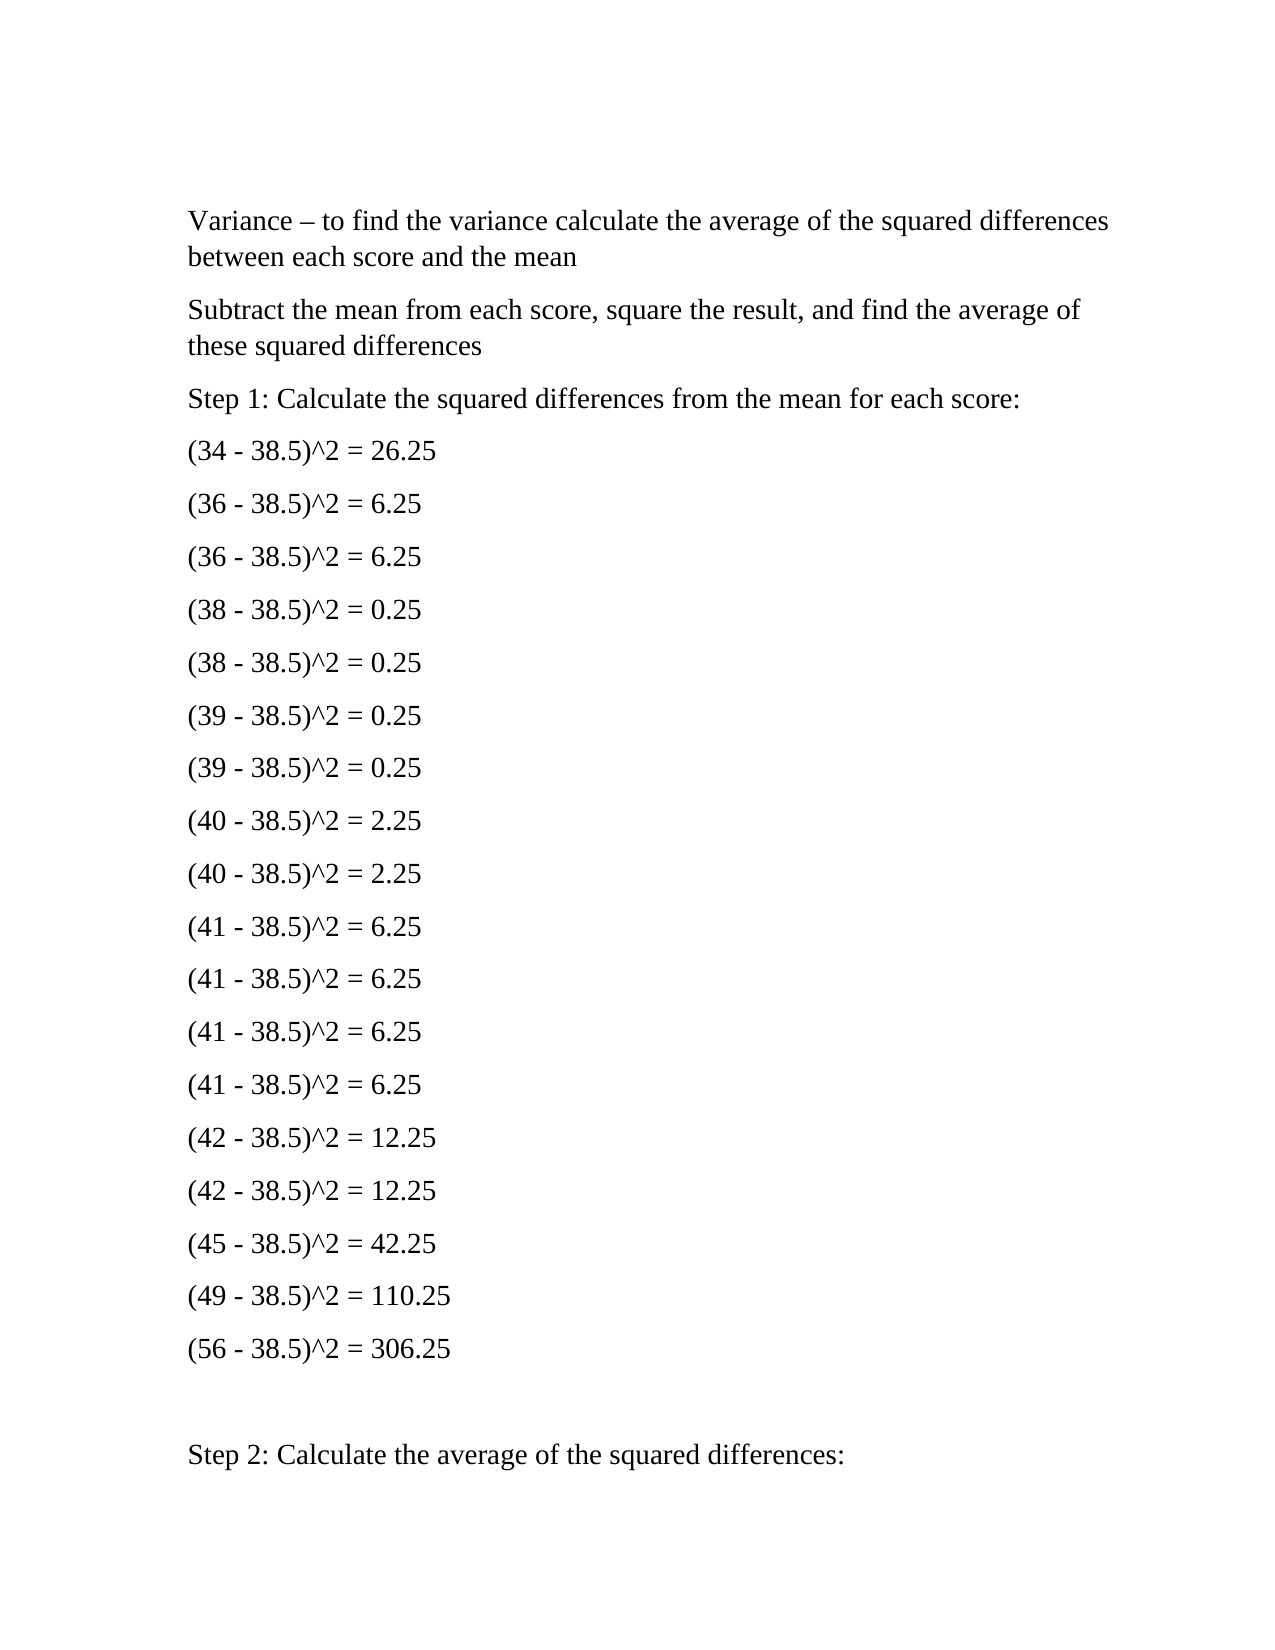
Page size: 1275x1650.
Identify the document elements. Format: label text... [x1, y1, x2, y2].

text (40 - 38.5)^2 = 2.25 [187, 856, 1125, 889]
text (41 - 38.5)^2 = 6.25 [187, 1067, 1125, 1101]
text (38 - 38.5)^2 = 0.25 [187, 645, 1125, 678]
text (36 - 38.5)^2 = 6.25 [187, 486, 1125, 520]
text (41 - 38.5)^2 = 6.25 [187, 909, 1125, 942]
text (42 - 38.5)^2 = 12.25 [187, 1120, 1125, 1154]
text (41 - 38.5)^2 = 6.25 [187, 962, 1125, 995]
text (42 - 38.5)^2 = 12.25 [187, 1173, 1125, 1206]
text (39 - 38.5)^2 = 0.25 [187, 750, 1125, 784]
text (45 - 38.5)^2 = 42.25 [187, 1226, 1125, 1259]
text Step 2: Calculate the average of the squared differences: [187, 1437, 1125, 1471]
text (41 - 38.5)^2 = 6.25 [187, 1014, 1125, 1048]
text (56 - 38.5)^2 = 306.25 [187, 1331, 1125, 1365]
text (36 - 38.5)^2 = 6.25 [187, 539, 1125, 573]
text Variance – to find the variance calculate the average of the squared differences between each score and the mean [187, 203, 1125, 272]
text (34 - 38.5)^2 = 26.25 [187, 433, 1125, 467]
text (39 - 38.5)^2 = 0.25 [187, 698, 1125, 731]
text (40 - 38.5)^2 = 2.25 [187, 803, 1125, 837]
text (49 - 38.5)^2 = 110.25 [187, 1278, 1125, 1312]
text (38 - 38.5)^2 = 0.25 [187, 592, 1125, 626]
text Subtract the mean from each score, square the result, and find the average of these squared differences [187, 292, 1125, 361]
text Step 1: Calculate the squared differences from the mean for each score: [187, 381, 1125, 414]
